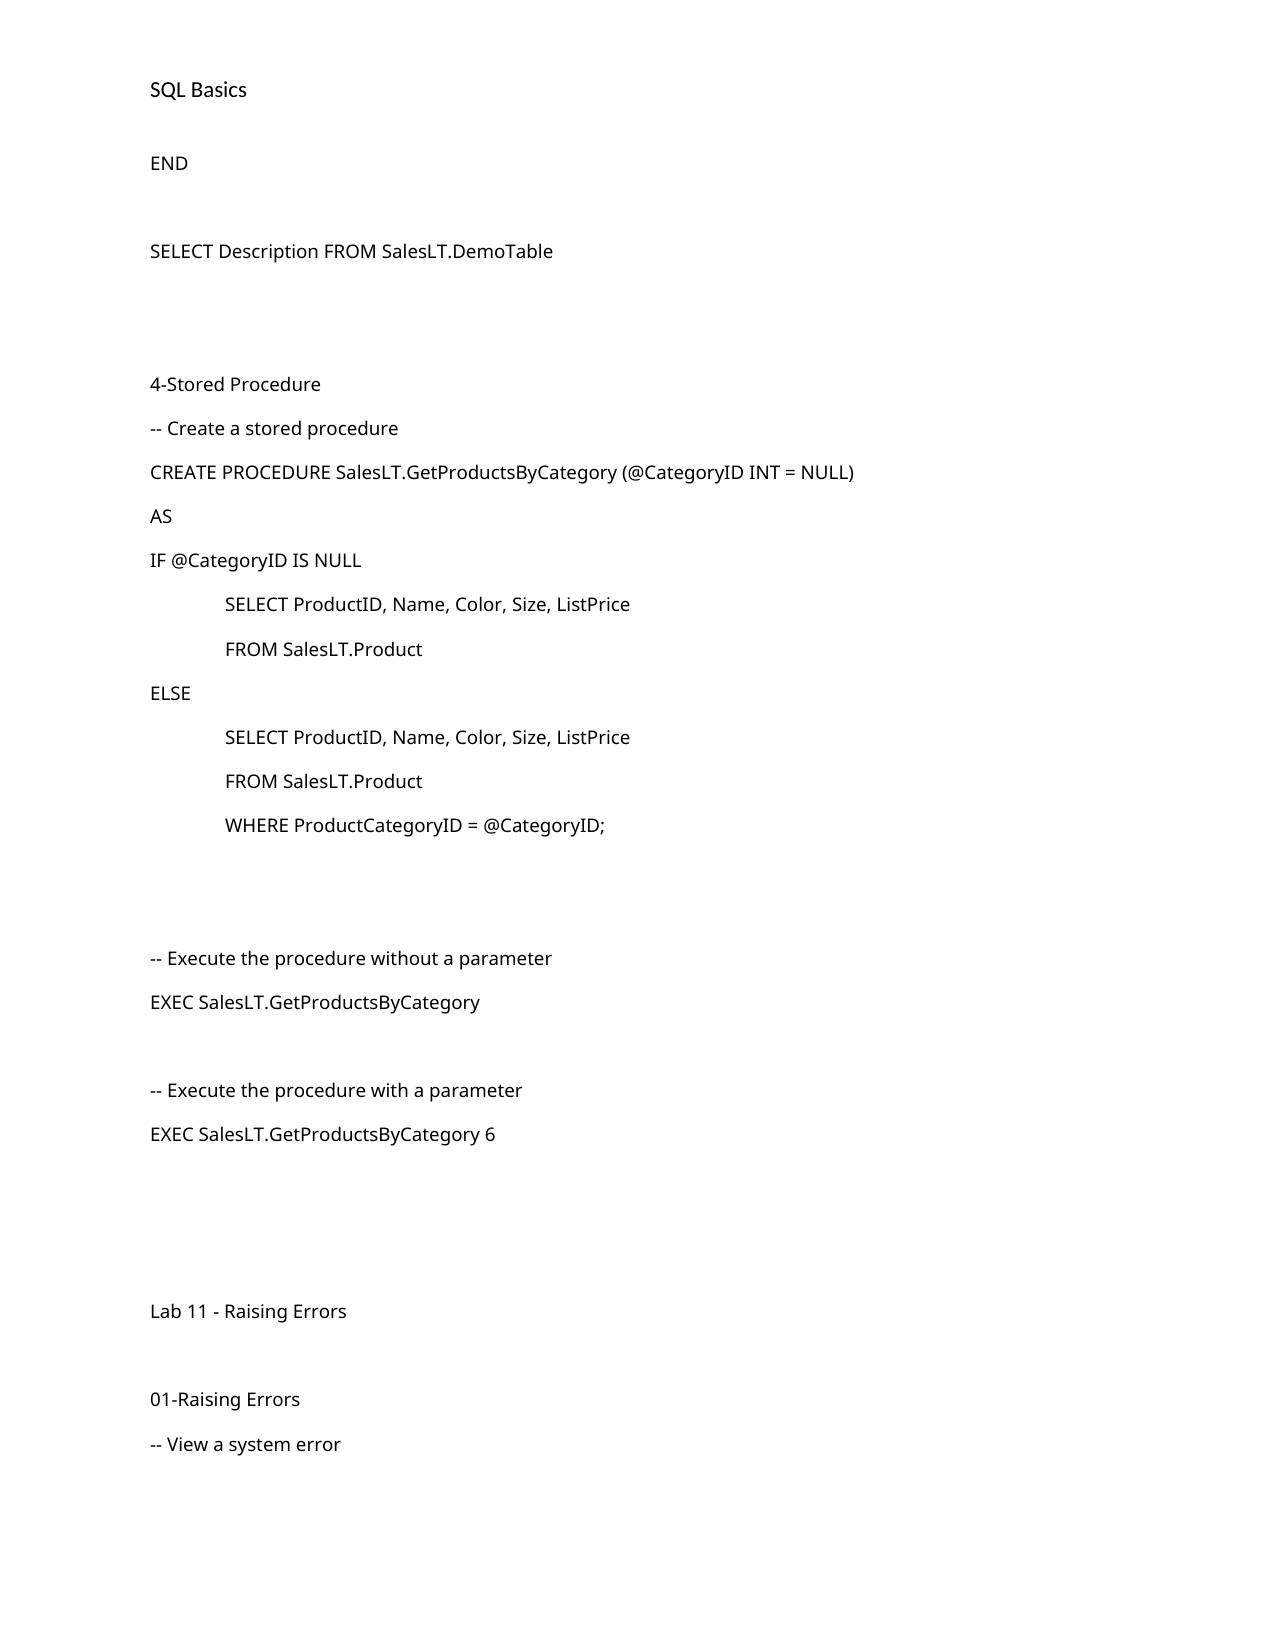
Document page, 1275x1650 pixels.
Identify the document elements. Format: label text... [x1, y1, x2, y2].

text -- Create a stored procedure [150, 415, 1125, 441]
text SELECT ProductID, Name, Color, Size, ListPrice [150, 724, 1125, 750]
text WHERE ProductCategoryID = @CategoryID; [150, 812, 1125, 838]
text EXEC SalesLT.GetProductsByCategory [150, 989, 1125, 1015]
text Lab 11 - Raising Errors [150, 1298, 1125, 1324]
text SELECT ProductID, Name, Color, Size, ListPrice [150, 592, 1125, 617]
text 01-Raising Errors [150, 1387, 1125, 1412]
text SELECT Description FROM SalesLT.DemoTable [150, 238, 1125, 264]
text FROM SalesLT.Product [150, 636, 1125, 661]
text CREATE PROCEDURE SalesLT.GetProductsByCategory (@CategoryID INT = NULL) [150, 459, 1125, 485]
text -- Execute the procedure with a parameter [150, 1077, 1125, 1103]
text ELSE [150, 680, 1125, 706]
text EXEC SalesLT.GetProductsByCategory 6 [150, 1122, 1125, 1147]
text IF @CategoryID IS NULL [150, 547, 1125, 573]
text 4-Stored Procedure [150, 371, 1125, 396]
text END [150, 150, 1125, 176]
text FROM SalesLT.Product [150, 768, 1125, 794]
text -- View a system error [150, 1431, 1125, 1456]
text AS [150, 503, 1125, 529]
text -- Execute the procedure without a parameter [150, 945, 1125, 971]
